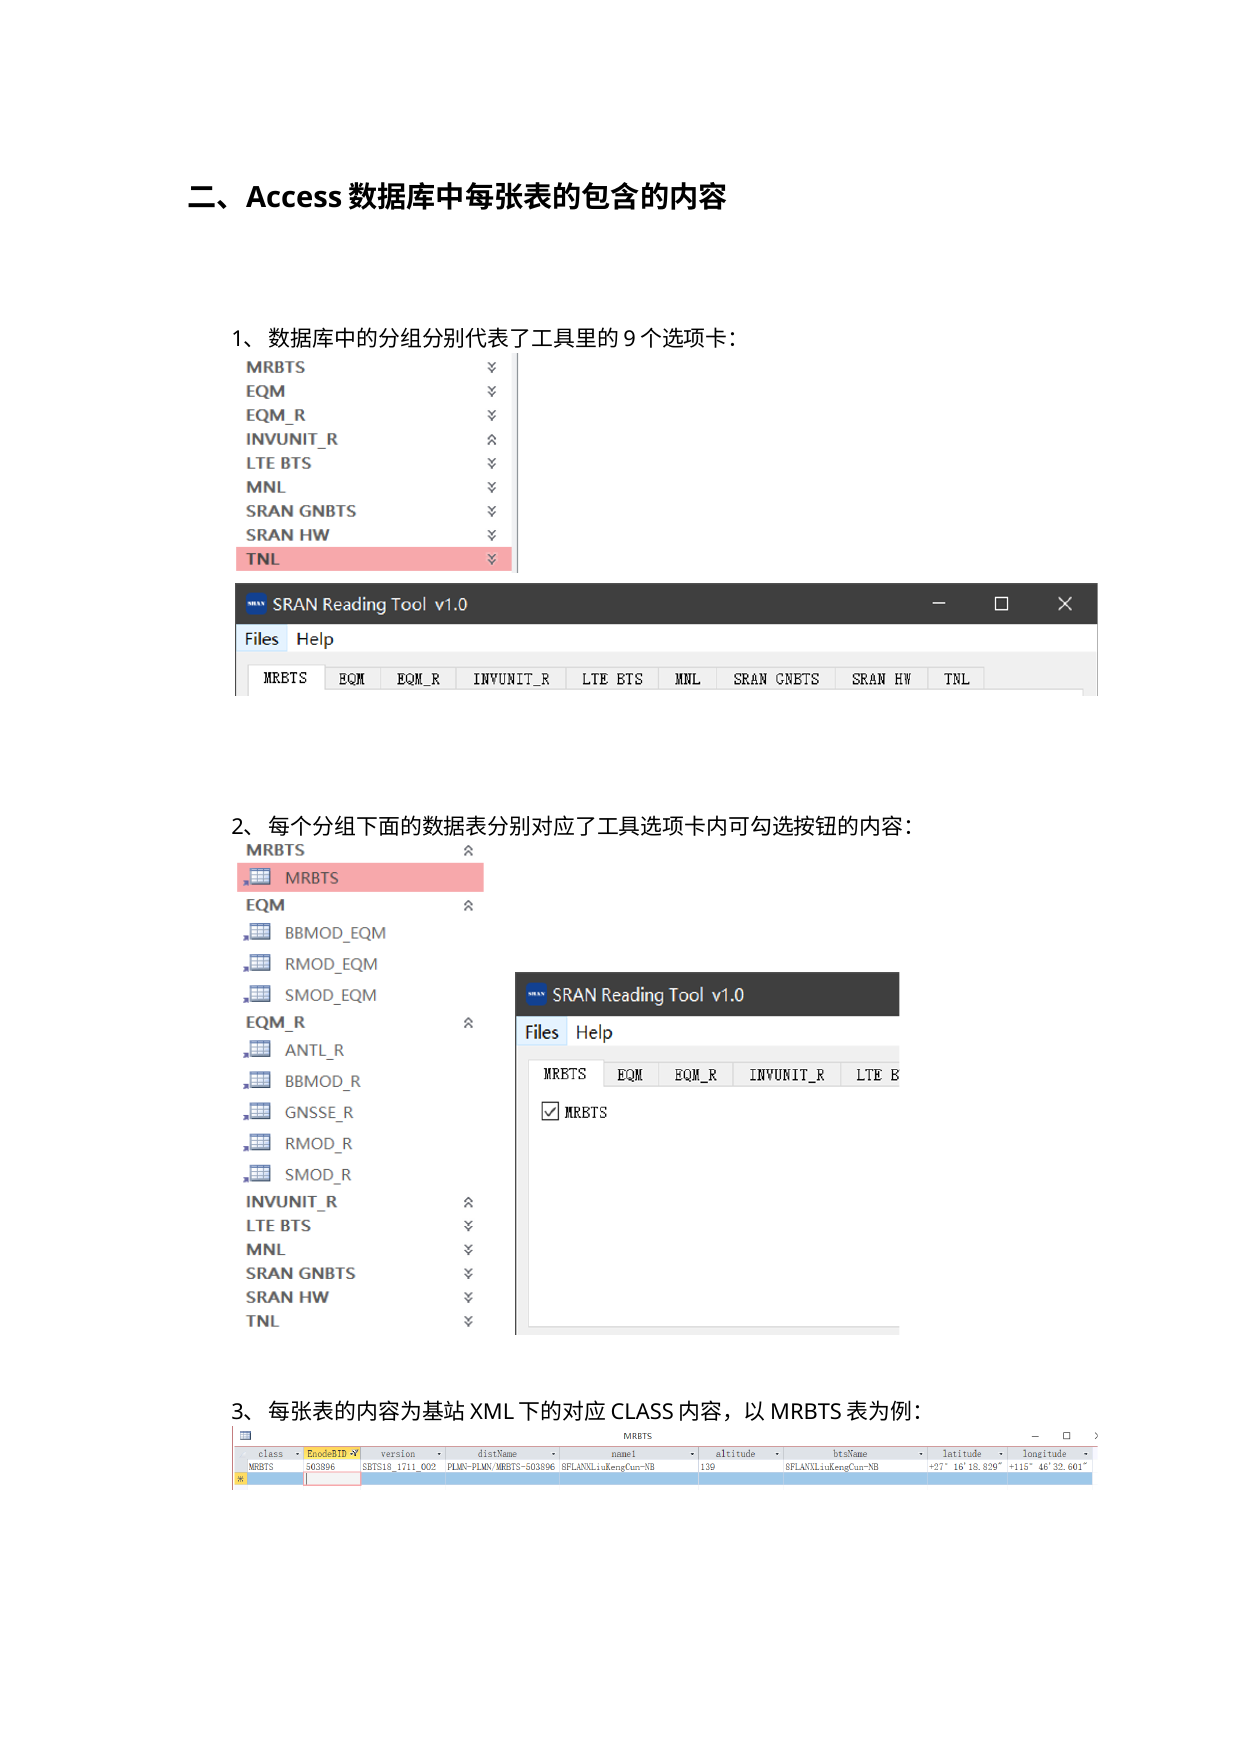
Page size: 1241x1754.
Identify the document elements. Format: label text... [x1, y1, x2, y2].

picture [232, 353, 519, 573]
list 数据库中的分组分别代表了工具里的9个选项卡： [231, 321, 1053, 353]
list 每张表的内容为基站XML下的对应CLASS内容，以MRBTS表为例： [231, 1393, 1053, 1426]
list 每个分组下面的数据表分别对应了工具选项卡内可勾选按钮的内容： [231, 808, 1053, 841]
picture [232, 581, 1098, 696]
picture [232, 841, 484, 1335]
picture [506, 965, 900, 1335]
subtitle 二、Access数据库中每张表的包含的内容 [187, 162, 1053, 227]
picture [232, 1426, 1098, 1490]
